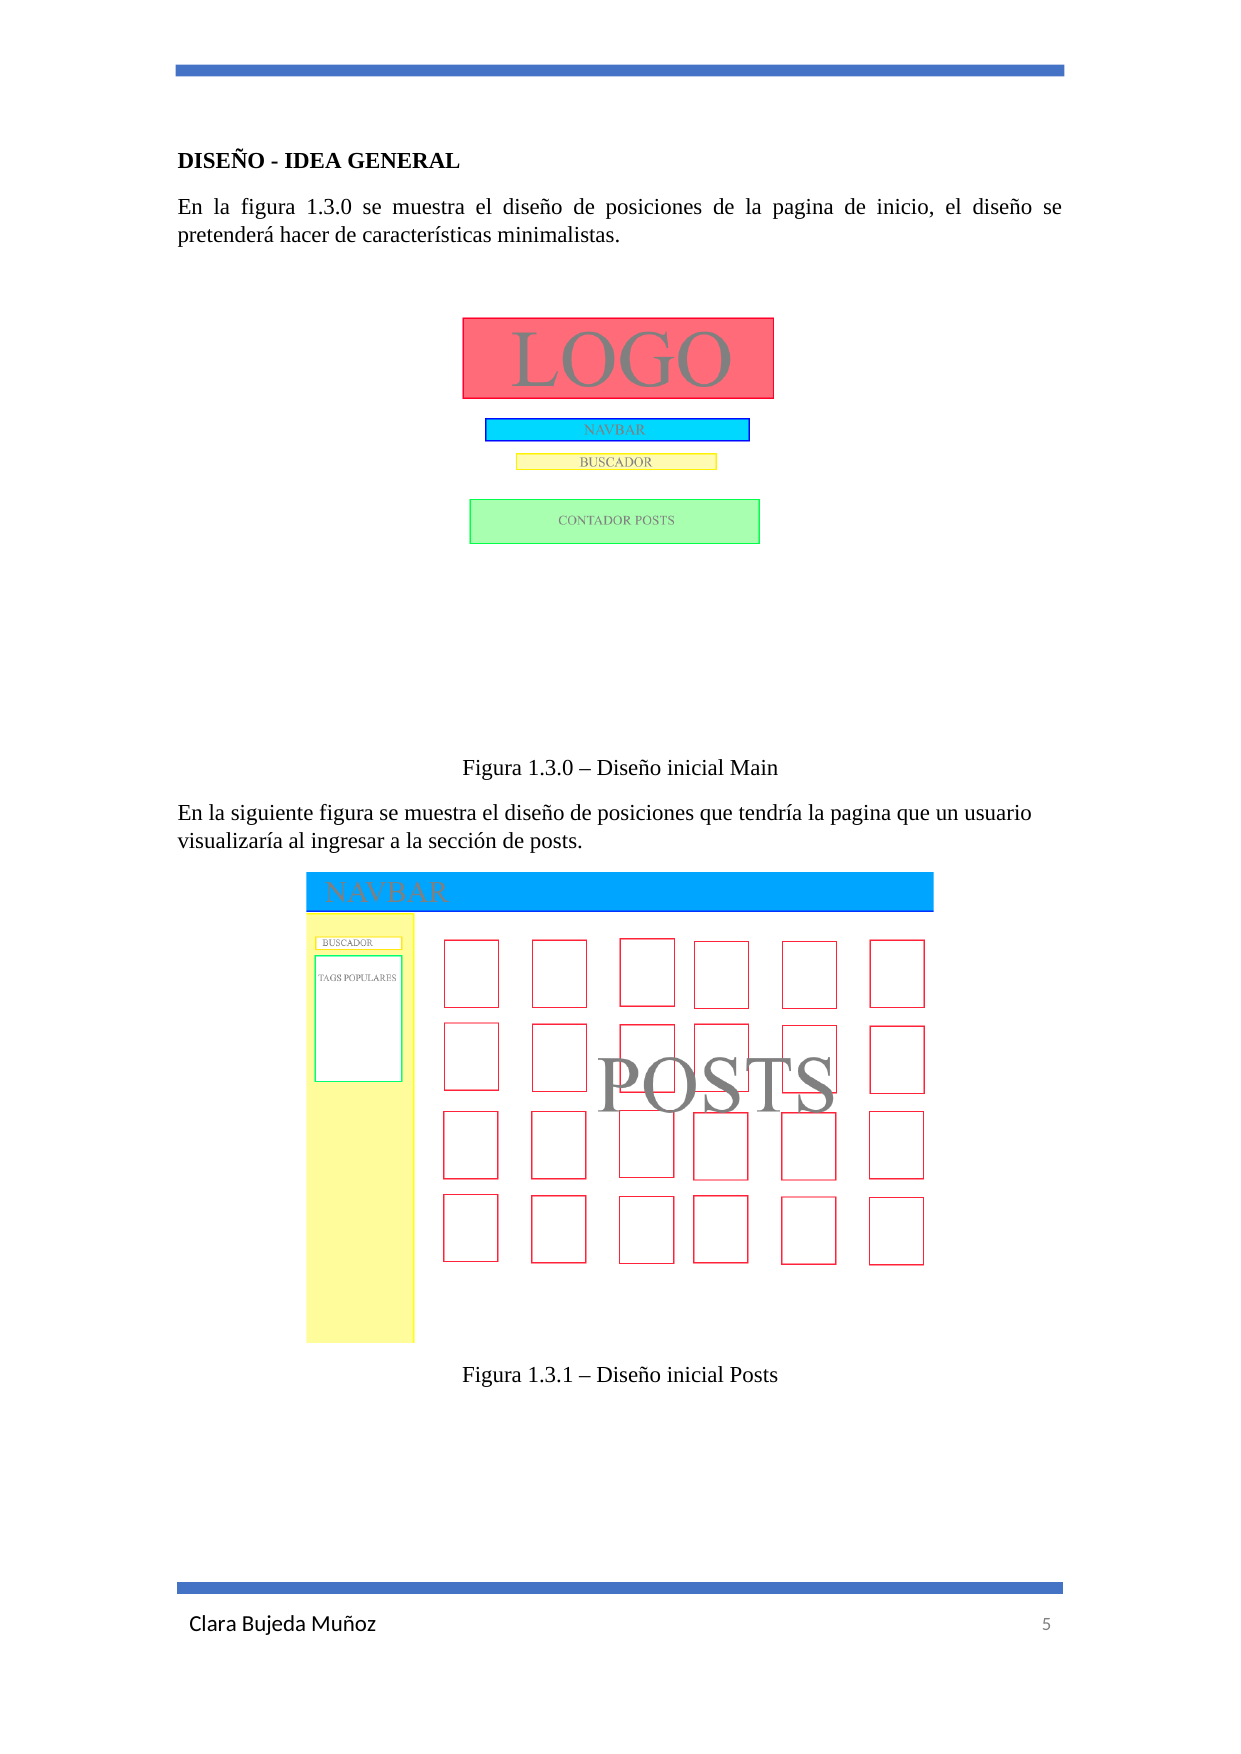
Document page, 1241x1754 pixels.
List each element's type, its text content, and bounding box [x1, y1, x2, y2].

text Figura 1.3.1 – Diseño inicial Posts [177, 1361, 1063, 1388]
text DISEÑO - IDEA GENERAL [177, 148, 1063, 174]
picture [307, 266, 933, 735]
text Figura 1.3.0 – Diseño inicial Main [177, 753, 1063, 780]
picture [306, 872, 934, 1343]
text En la figura 1.3.0 se muestra el diseño de posiciones de la pagina de inicio, el diseño se pretenderá hacer de características minimalistas. [177, 193, 1063, 247]
text En la siguiente figura se muestra el diseño de posiciones que tendría la pagina que un usuario visualizaría al ingresar a la sección de posts. [177, 799, 1063, 853]
